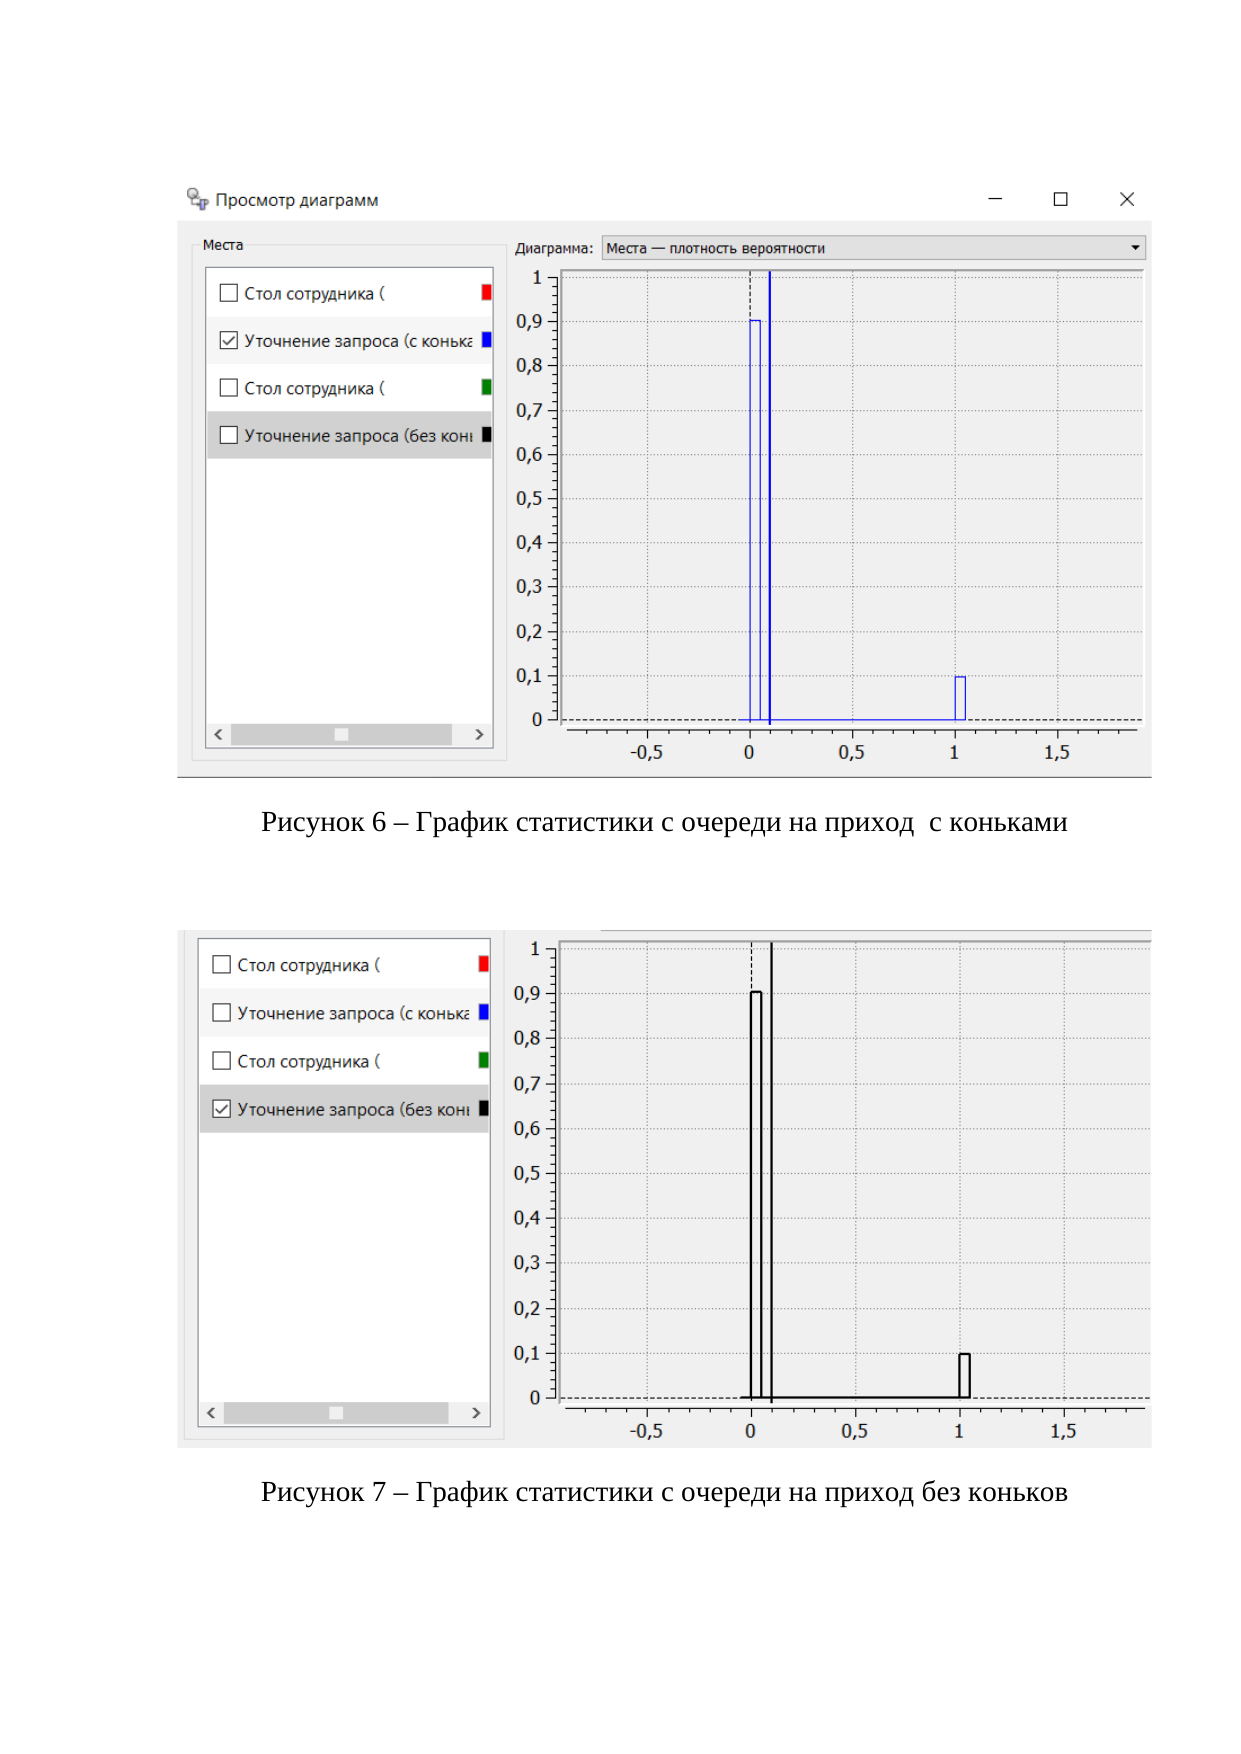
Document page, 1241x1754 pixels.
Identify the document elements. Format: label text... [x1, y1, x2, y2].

picture [177, 181, 1152, 778]
picture [177, 930, 1152, 1448]
text Рисунок 7 – График статистики с очереди на приход без коньков [177, 1474, 1152, 1508]
text Рисунок 6 – График статистики с очереди на приход с коньками [177, 804, 1152, 838]
